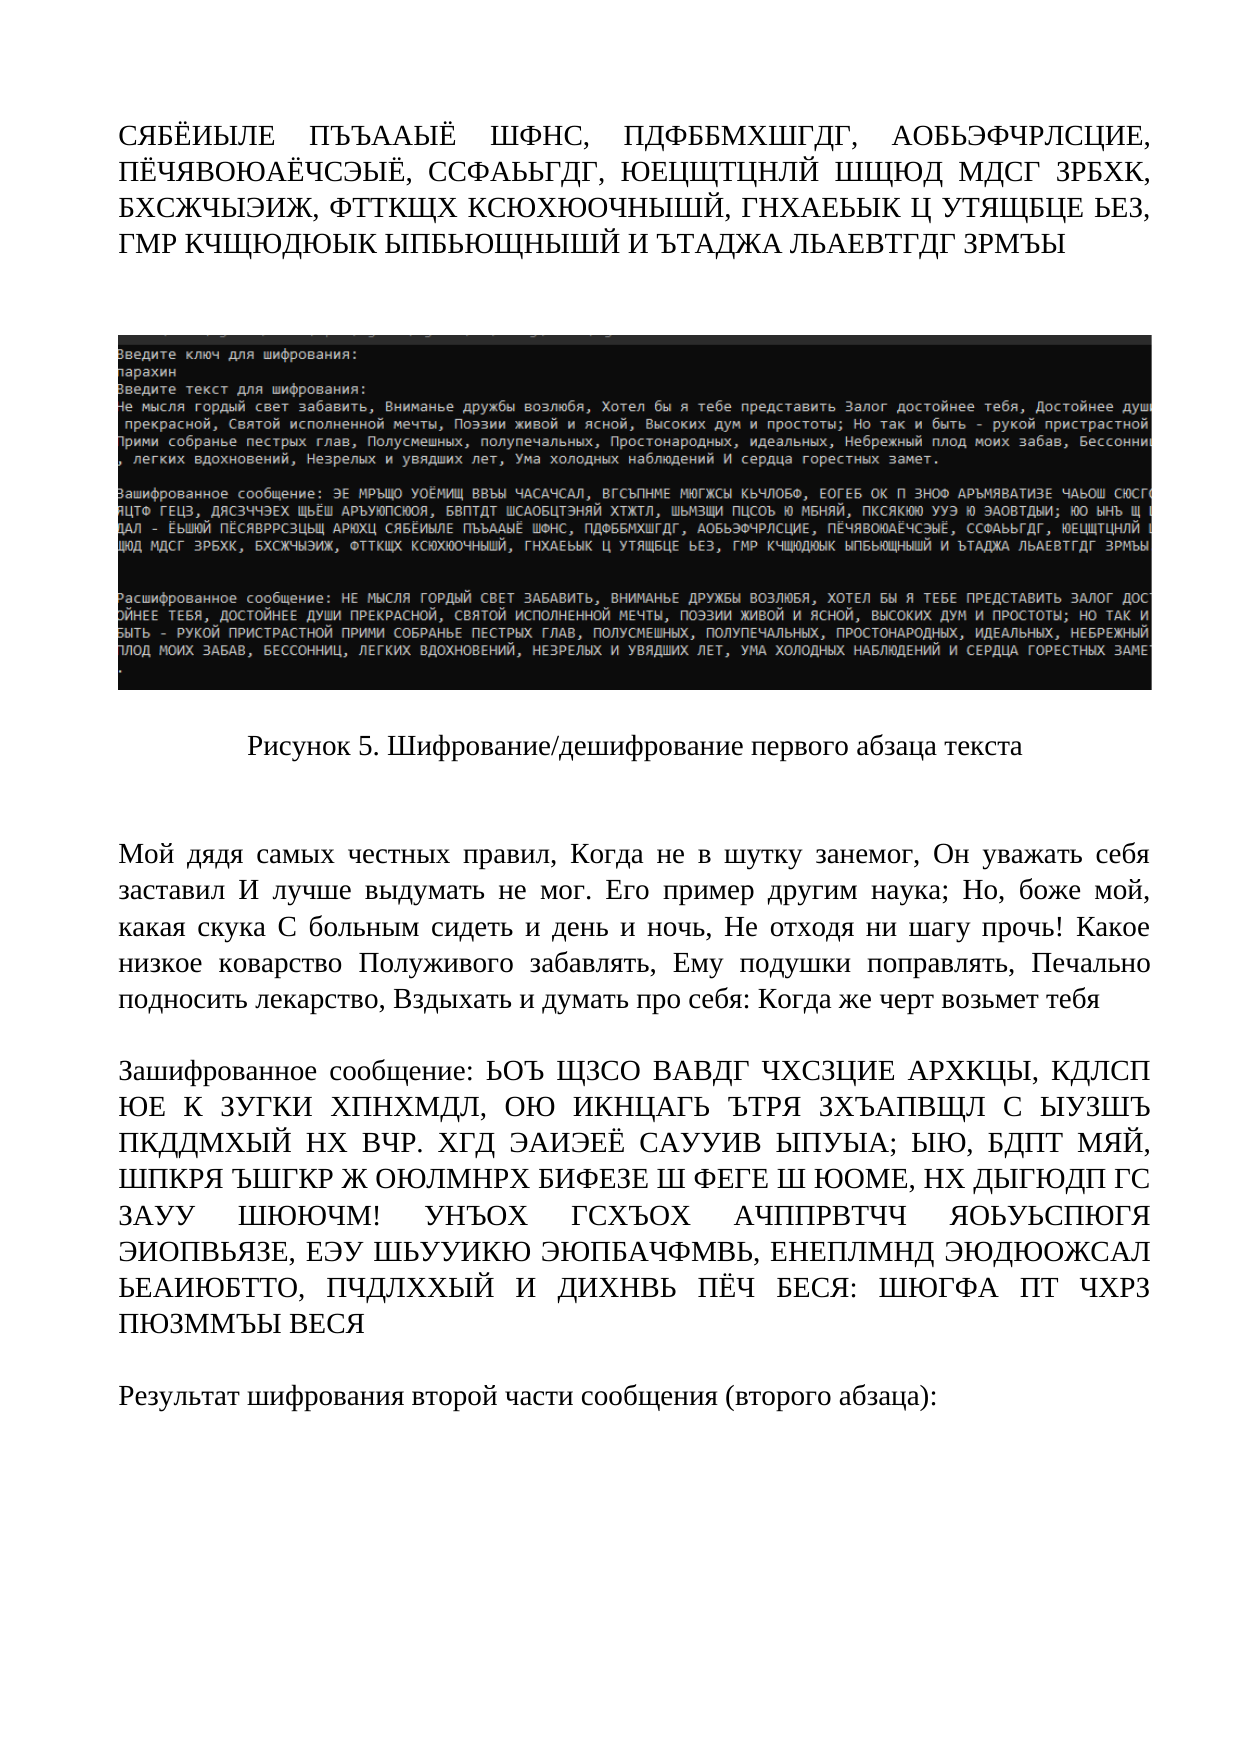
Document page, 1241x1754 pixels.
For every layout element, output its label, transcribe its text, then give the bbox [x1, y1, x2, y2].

picture [118, 335, 1152, 690]
text Мой дядя самых честных правил, Когда не в шутку занемог, Он уважать себя заставил И лучше выдумать не мог. Его пример другим наука; Но, боже мой, какая скука С больным сидеть и день и ночь, Не отходя ни шагу прочь! Какое низкое коварство Полуживого забавлять, Ему подушки поправлять, Печально подносить лекарство, Вздыхать и думать про себя: Когда же черт возьмет тебя [118, 836, 1152, 1014]
text Зашифрованное сообщение: ЬОЪ ЩЗСО ВАВДГ ЧХСЗЦИЕ АРХКЦЫ, КДЛСП ЮЕ К ЗУГКИ ХПНХМДЛ, ОЮ ИКНЦАГЬ ЪТРЯ ЗХЪАПВЩЛ С ЫУЗШЪ ПКДДМХЫЙ НХ ВЧР. ХГД ЭАИЭЕЁ САУУИВ ЫПУЫА; ЫЮ, БДПТ МЯЙ, ШПКРЯ ЪШГКР Ж ОЮЛМНРХ БИФЕЗЕ Ш ФЕГЕ Ш ЮОМЕ, НХ ДЫГЮДП ГС ЗАУУ ШЮЮЧМ! УНЪОХ ГСХЪОХ АЧППРВТЧЧ ЯОЬУЬСПЮГЯ ЭИОПВЬЯЗЕ, ЕЭУ ШЬУУИКЮ ЭЮПБАЧФМВЬ, ЕНЕПЛМНД ЭЮДЮОЖСАЛ ЬЕАИЮБТТО, ПЧДЛХХЫЙ И ДИХНВЬ ПЁЧ БЕСЯ: ШЮГФА ПТ ЧХРЗ ПЮЗММЪЫ ВЕСЯ [118, 1053, 1152, 1340]
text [118, 118, 1152, 260]
text Рисунок 5. Шифрование/дешифрование первого абзаца текста [118, 728, 1152, 761]
text Результат шифрования второй части сообщения (второго абзаца): [118, 1378, 1152, 1412]
